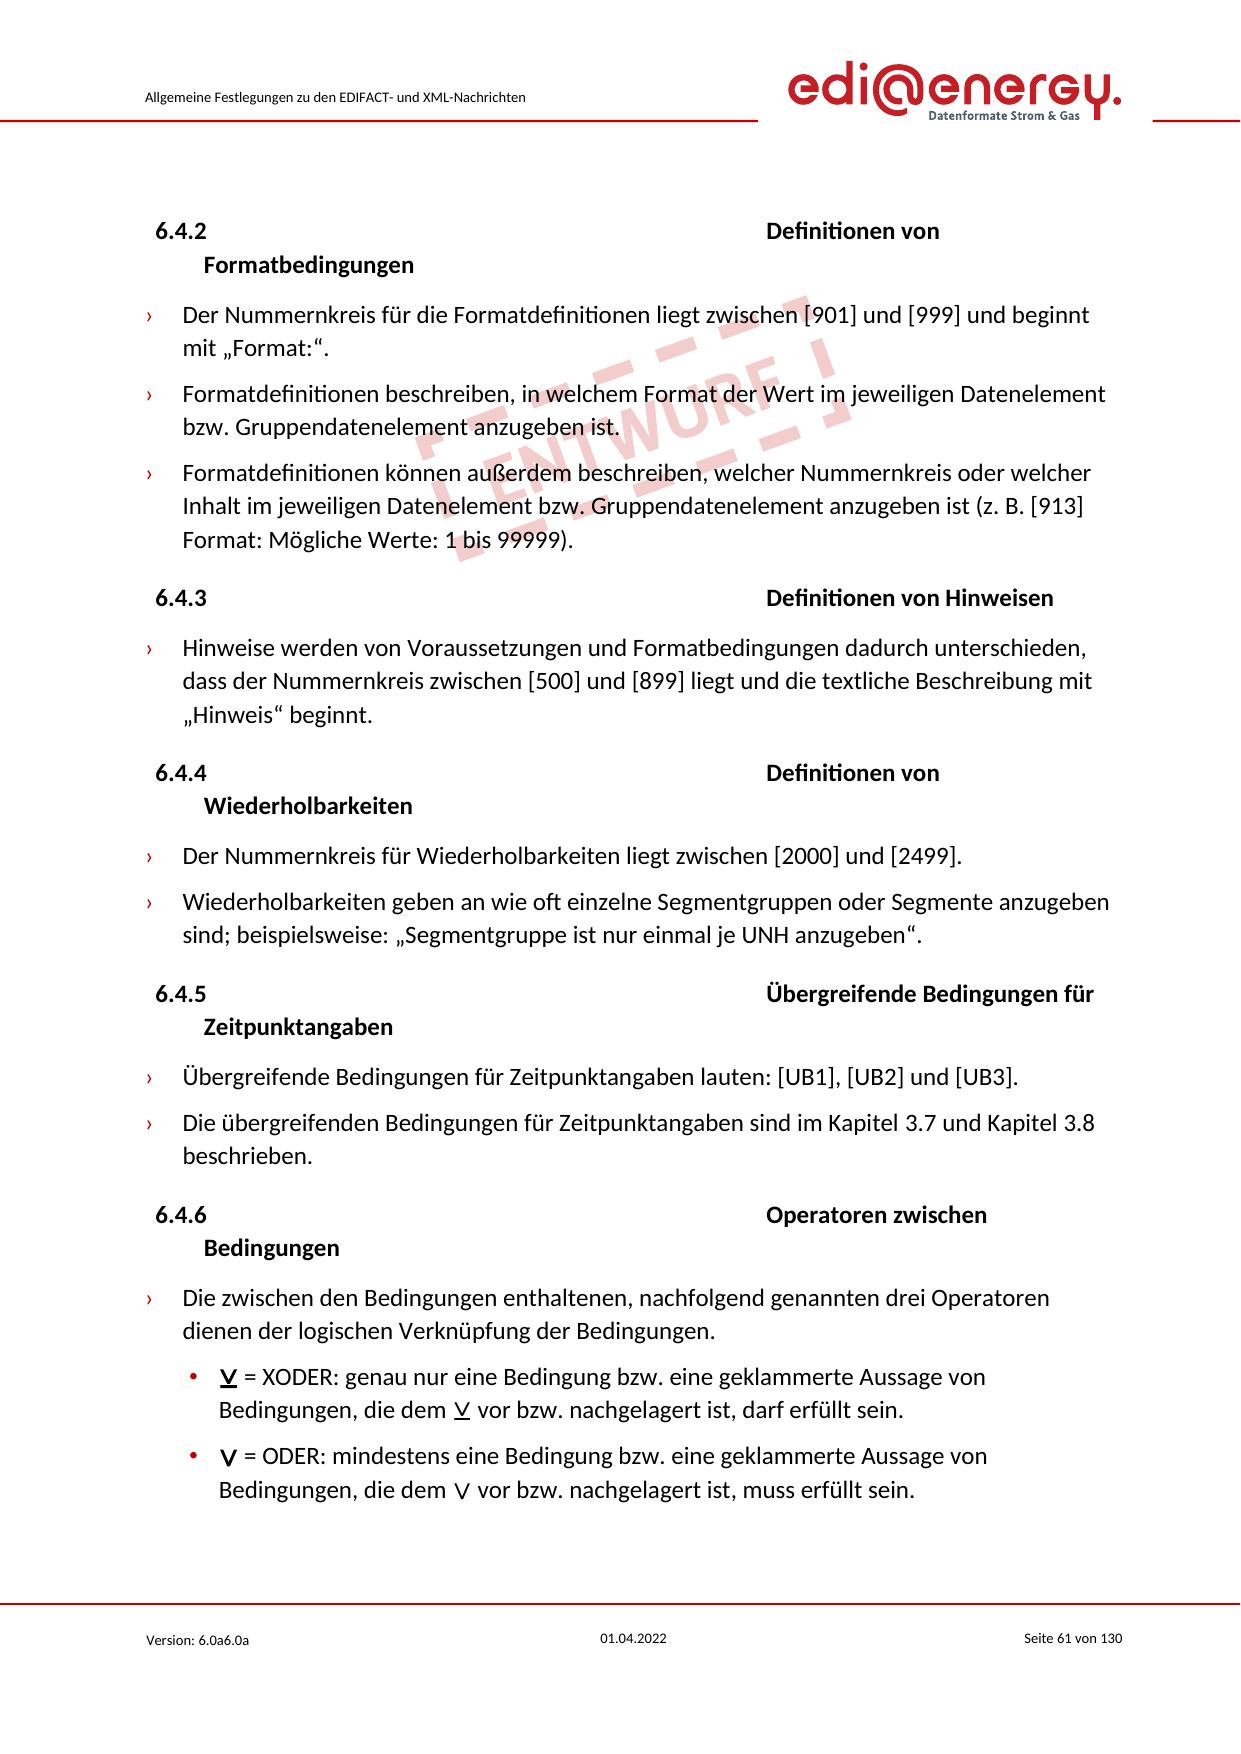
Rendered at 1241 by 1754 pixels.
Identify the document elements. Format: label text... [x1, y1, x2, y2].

subtitle Operatoren zwischen Bedingungen [155, 1196, 1122, 1263]
list ⊻ = XODER: genau nur eine Bedingung bzw. eine geklammerte Aussage von Bedingungen, die dem ⊻ vor bzw. nachgelagert ist, darf erfüllt sein. [189, 1358, 1122, 1425]
subtitle Definitionen von Formatbedingungen [155, 213, 1122, 279]
list Die übergreifenden Bedingungen für Zeitpunktangaben sind im Kapitel 3.7 und Kapitel 3.8 beschrieben. [145, 1104, 1122, 1171]
subtitle Übergreifende Bedingungen für Zeitpunktangaben [155, 975, 1122, 1042]
subtitle Definitionen von Hinweisen [155, 579, 1122, 613]
list Der Nummernkreis für Wiederholbarkeiten liegt zwischen [2000] und [2499]. [145, 838, 1122, 871]
list ∨ = ODER: mindestens eine Bedingung bzw. eine geklammerte Aussage von Bedingungen, die dem ∨ vor bzw. nachgelagert ist, muss erfüllt sein. [189, 1438, 1122, 1504]
list Der Nummernkreis für die Formatdefinitionen liegt zwischen [901] und [999] und beginnt mit „Format:“. [145, 296, 1122, 363]
subtitle Definitionen von Wiederholbarkeiten [155, 754, 1122, 821]
list Wiederholbarkeiten geben an wie oft einzelne Segmentgruppen oder Segmente anzugeben sind; beispielsweise: „Segmentgruppe ist nur einmal je UNH anzugeben“. [145, 883, 1122, 950]
list Die zwischen den Bedingungen enthaltenen, nachfolgend genannten drei Operatoren dienen der logischen Verknüpfung der Bedingungen. [145, 1279, 1122, 1346]
list Formatdefinitionen können außerdem beschreiben, welcher Nummernkreis oder welcher Inhalt im jeweiligen Datenelement bzw. Gruppendatenelement anzugeben ist (z. B. [913] Format: Mögliche Werte: 1 bis 99999). [145, 454, 1122, 554]
list Übergreifende Bedingungen für Zeitpunktangaben lauten: [UB1], [UB2] und [UB3]. [145, 1058, 1122, 1092]
list Formatdefinitionen beschreiben, in welchem Format der Wert im jeweiligen Datenelement bzw. Gruppendatenelement anzugeben ist. [145, 375, 1122, 442]
list Hinweise werden von Voraussetzungen und Formatbedingungen dadurch unterschieden, dass der Nummernkreis zwischen [500] und [899] liegt und die textliche Beschreibung mit „Hinweis“ beginnt. [145, 629, 1122, 729]
